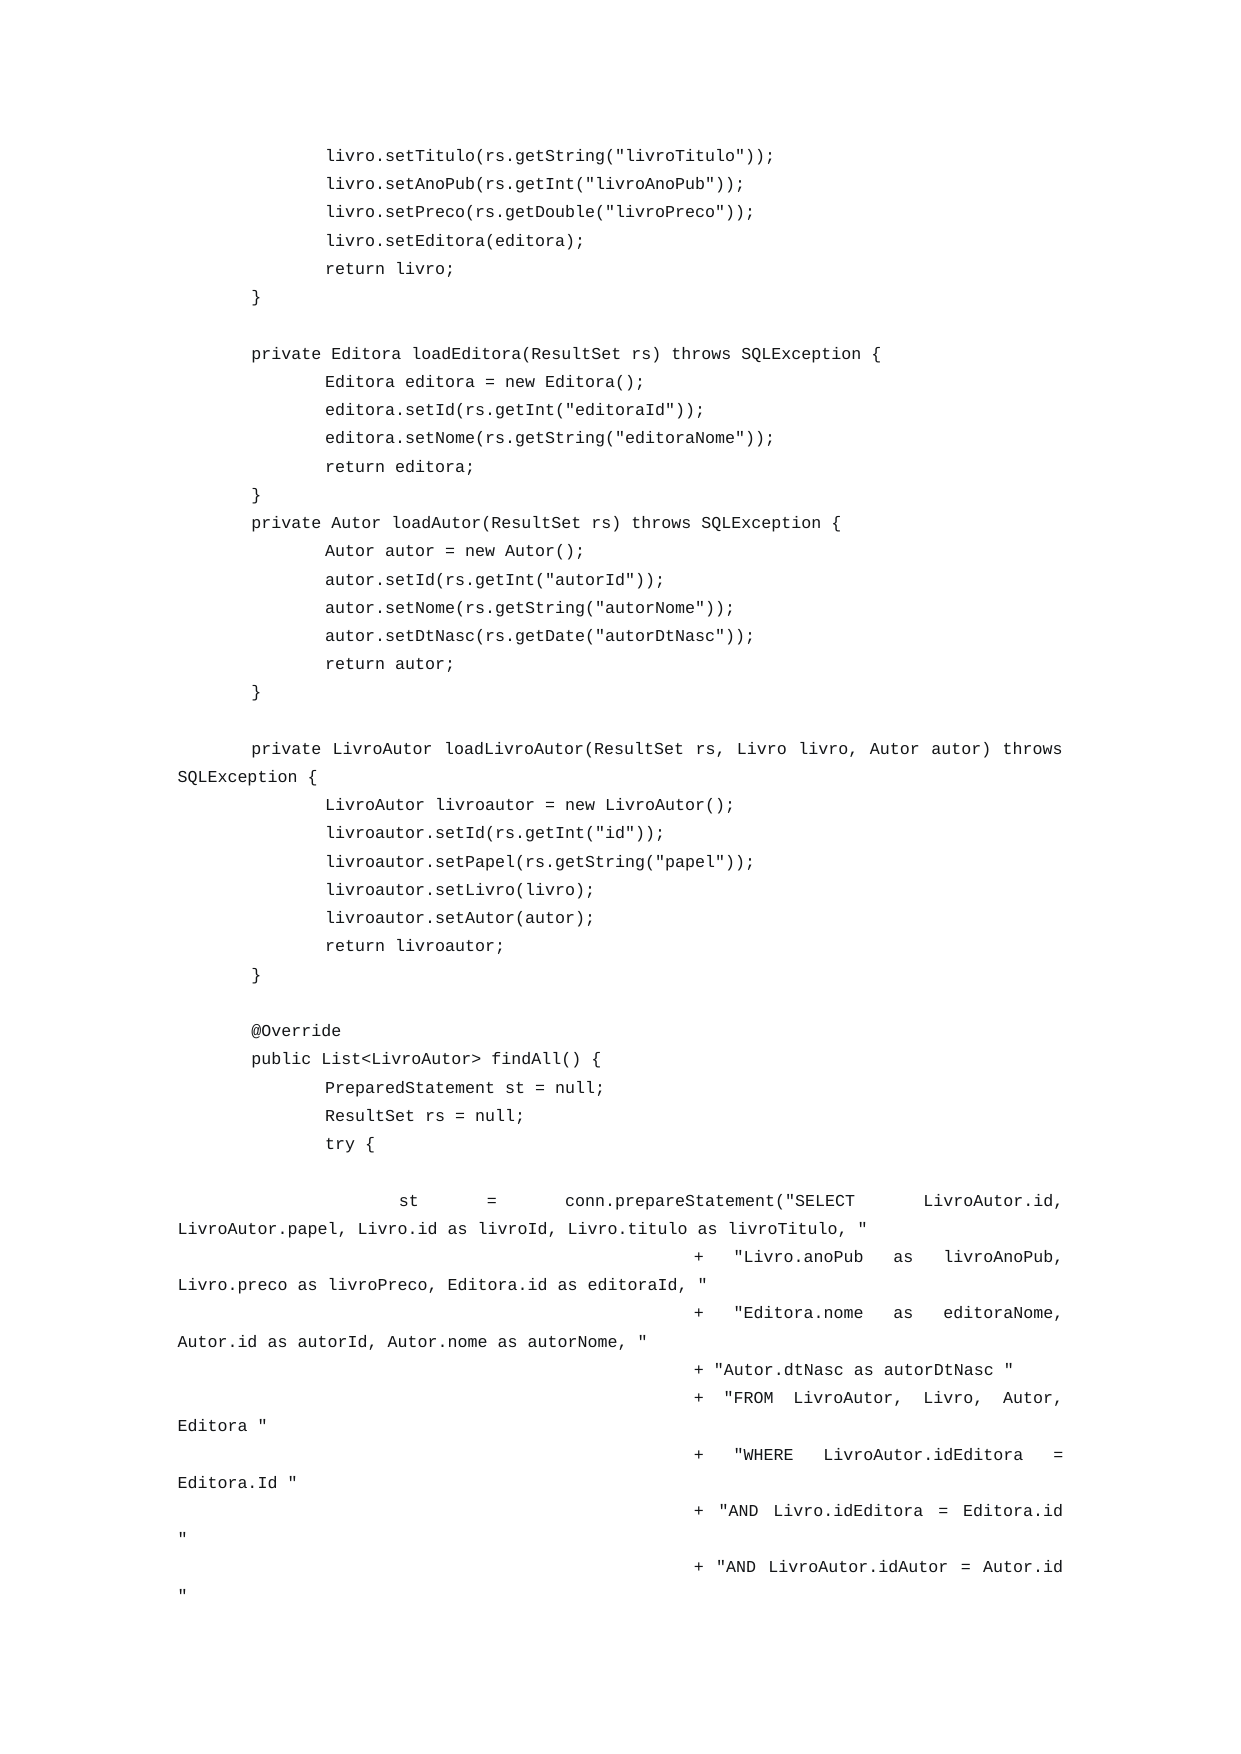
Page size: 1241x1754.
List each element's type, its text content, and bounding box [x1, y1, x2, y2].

text private Editora loadEditora(ResultSet rs) throws SQLException { [177, 345, 1063, 364]
text return livro; [177, 261, 1063, 279]
text + "AND LivroAutor.idAutor = Autor.id " [177, 1559, 1063, 1606]
text LivroAutor livroautor = new LivroAutor(); [177, 797, 1063, 816]
text } [177, 289, 1063, 308]
text @Override [177, 1023, 1063, 1042]
text + "FROM LivroAutor, Livro, Autor, Editora " [177, 1390, 1063, 1437]
text autor.setId(rs.getInt("autorId")); [177, 571, 1063, 590]
text Autor autor = new Autor(); [177, 543, 1063, 562]
text try { [177, 1136, 1063, 1154]
text livroautor.setId(rs.getInt("id")); [177, 825, 1063, 844]
text + "AND Livro.idEditora = Editora.id " [177, 1503, 1063, 1550]
text livroautor.setAutor(autor); [177, 910, 1063, 929]
text } [177, 684, 1063, 703]
text + "Autor.dtNasc as autorDtNasc " [177, 1361, 1063, 1380]
text } [177, 486, 1063, 505]
text editora.setNome(rs.getString("editoraNome")); [177, 430, 1063, 449]
text private Autor loadAutor(ResultSet rs) throws SQLException { [177, 514, 1063, 533]
text livro.setEditora(editora); [177, 232, 1063, 251]
text public List<LivroAutor> findAll() { [177, 1051, 1063, 1070]
text livro.setTitulo(rs.getString("livroTitulo")); [177, 148, 1063, 166]
text autor.setDtNasc(rs.getDate("autorDtNasc")); [177, 627, 1063, 646]
text + "Livro.anoPub as livroAnoPub, Livro.preco as livroPreco, Editora.id as editoraId, " [177, 1248, 1063, 1296]
text livroautor.setPapel(rs.getString("papel")); [177, 853, 1063, 872]
text livro.setAnoPub(rs.getInt("livroAnoPub")); [177, 176, 1063, 195]
text autor.setNome(rs.getString("autorNome")); [177, 599, 1063, 618]
text livroautor.setLivro(livro); [177, 882, 1063, 900]
text + "WHERE LivroAutor.idEditora = Editora.Id " [177, 1446, 1063, 1493]
text ResultSet rs = null; [177, 1107, 1063, 1126]
text livro.setPreco(rs.getDouble("livroPreco")); [177, 204, 1063, 223]
text return livroautor; [177, 938, 1063, 957]
text return autor; [177, 656, 1063, 674]
text editora.setId(rs.getInt("editoraId")); [177, 402, 1063, 421]
text + "Editora.nome as editoraNome, Autor.id as autorId, Autor.nome as autorNome, " [177, 1305, 1063, 1352]
text return editora; [177, 458, 1063, 477]
text PreparedStatement st = null; [177, 1079, 1063, 1098]
text } [177, 966, 1063, 985]
text st = conn.prepareStatement("SELECT LivroAutor.id, LivroAutor.papel, Livro.id as livroId, Livro.titulo as livroTitulo, " [177, 1192, 1063, 1239]
text Editora editora = new Editora(); [177, 373, 1063, 392]
text private LivroAutor loadLivroAutor(ResultSet rs, Livro livro, Autor autor) throws SQLException { [177, 740, 1063, 787]
